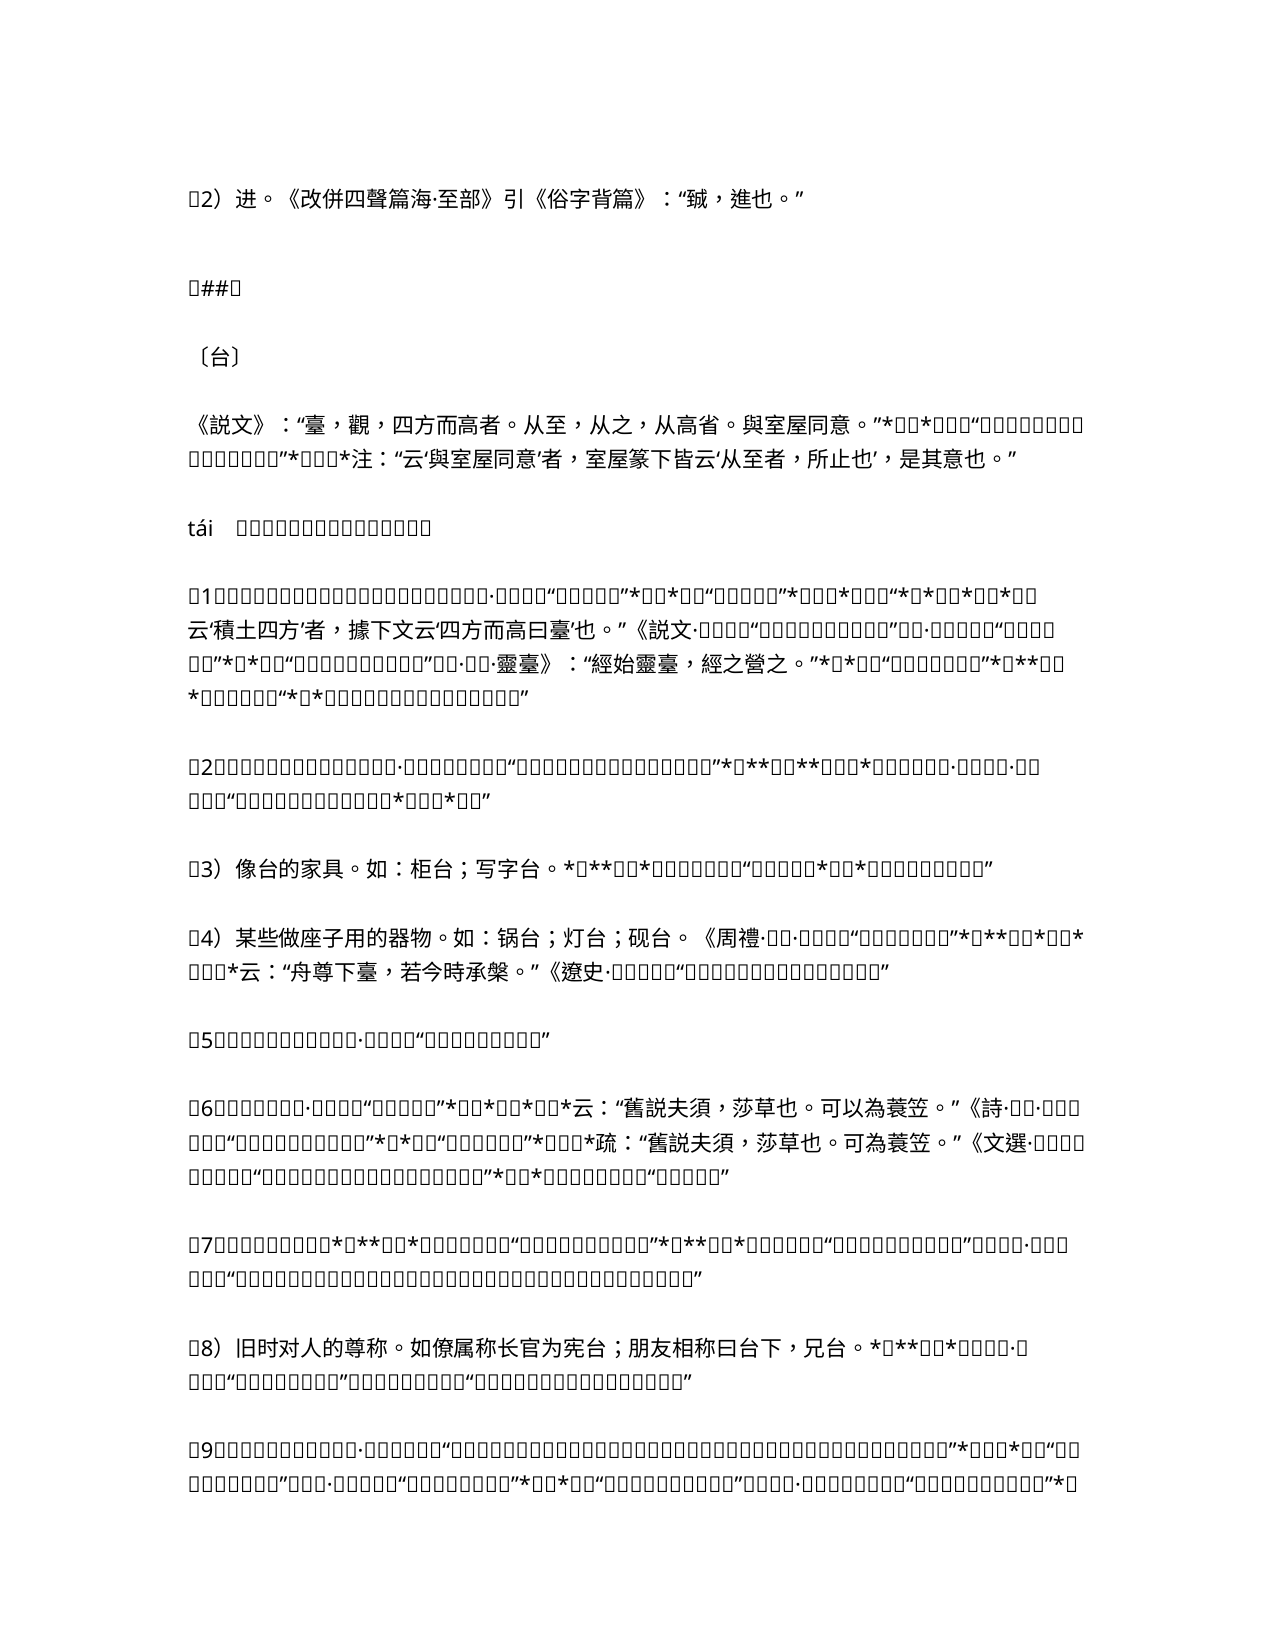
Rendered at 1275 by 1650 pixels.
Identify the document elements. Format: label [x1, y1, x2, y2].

text [187, 273, 1087, 1499]
text [187, 150, 1087, 248]
